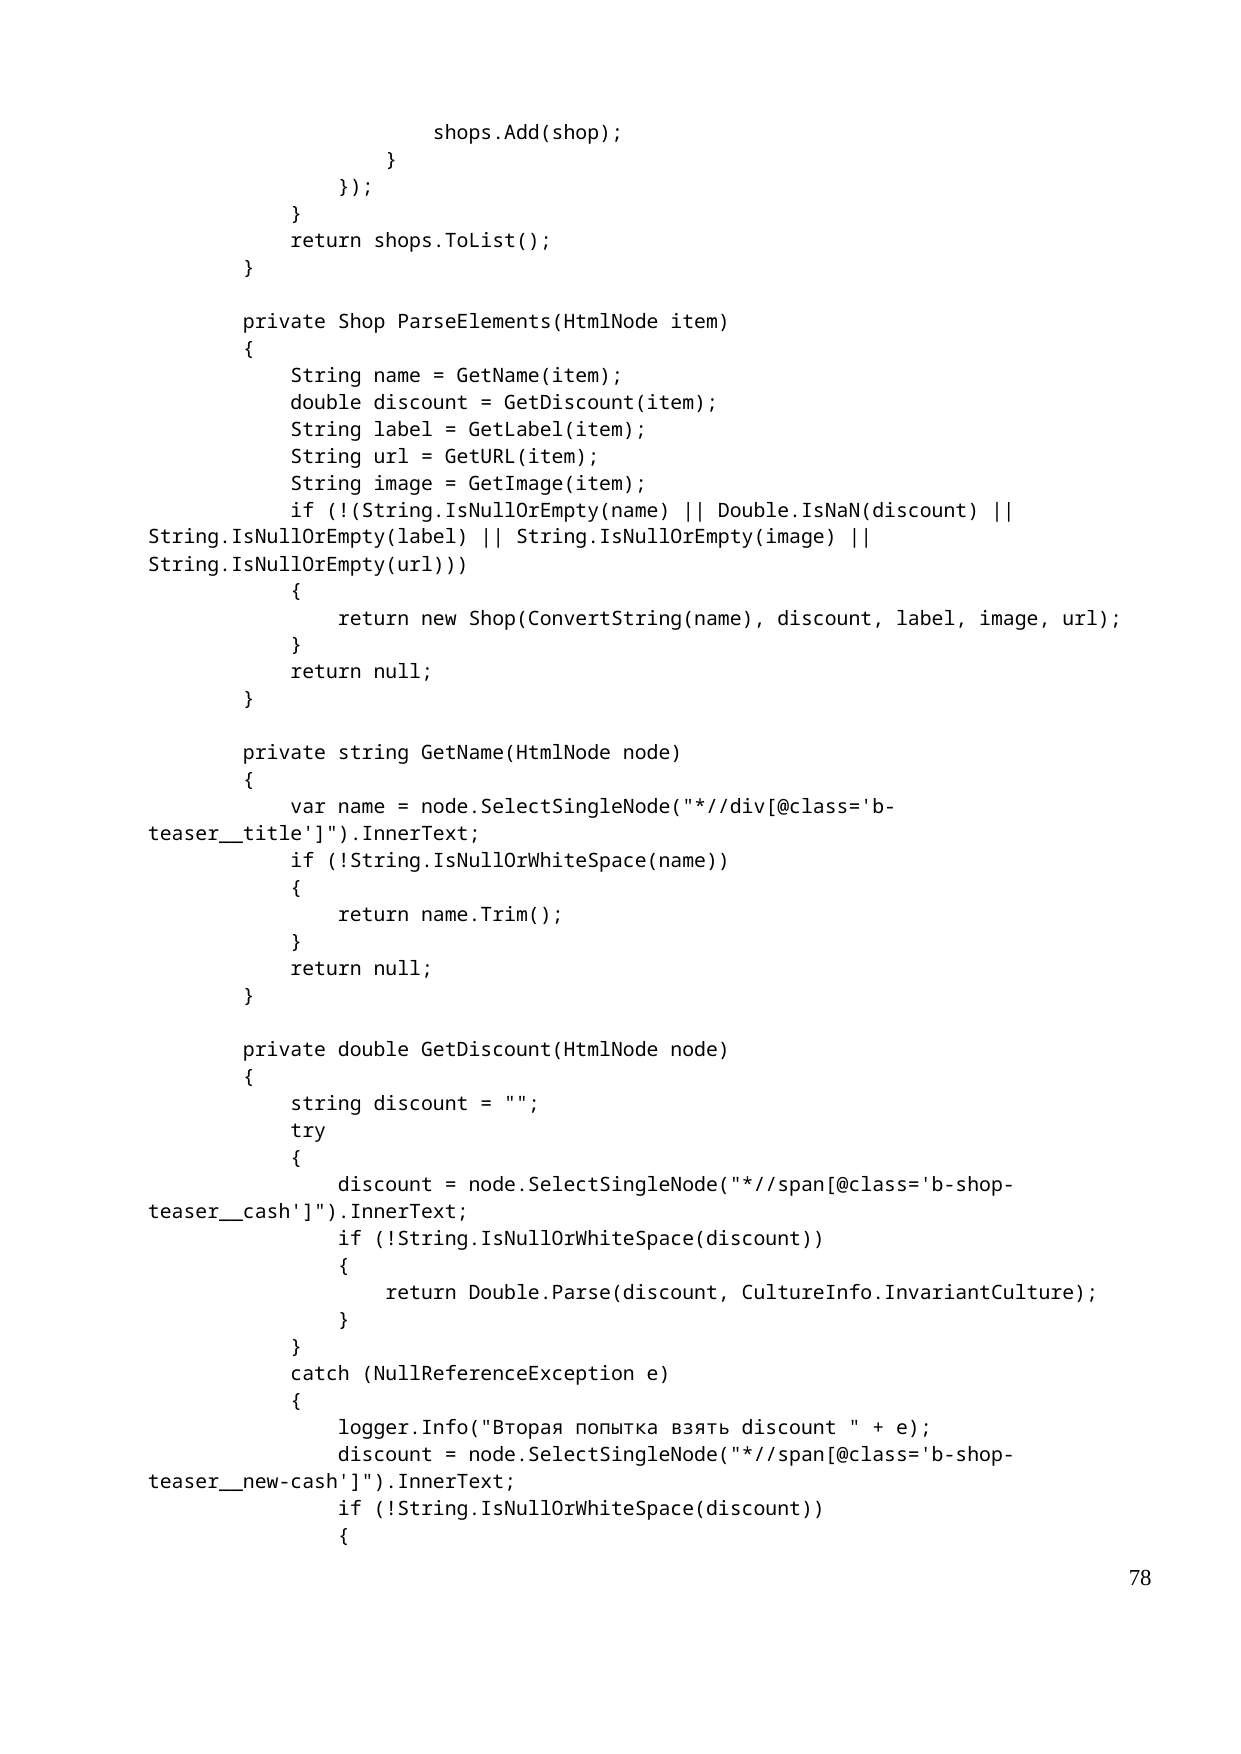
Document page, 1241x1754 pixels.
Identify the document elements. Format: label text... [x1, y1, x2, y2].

text } [148, 253, 1152, 280]
text if (!String.IsNullOrWhiteSpace(name)) [148, 847, 1152, 873]
text String url = GetURL(item); [148, 442, 1152, 469]
text String name = GetName(item); [148, 361, 1152, 388]
text return name.Trim(); [148, 901, 1152, 927]
text } [148, 1305, 1152, 1332]
text } [148, 199, 1152, 226]
text { [148, 1251, 1152, 1278]
text try [148, 1116, 1152, 1143]
text { [148, 766, 1152, 793]
text logger.Info("Вторая попытка взять discount " + e); [148, 1413, 1152, 1440]
text } [148, 145, 1152, 172]
text } [148, 685, 1152, 712]
text { [148, 1521, 1152, 1548]
text double discount = GetDiscount(item); [148, 388, 1152, 415]
text return null; [148, 954, 1152, 981]
text shops.Add(shop); [148, 118, 1152, 145]
text String image = GetImage(item); [148, 469, 1152, 496]
text { [148, 577, 1152, 604]
text String label = GetLabel(item); [148, 415, 1152, 442]
text { [148, 1143, 1152, 1170]
text private Shop ParseElements(HtmlNode item) [148, 307, 1152, 334]
text discount = node.SelectSingleNode("*//span[@class='b-shop-teaser__cash']").InnerText; [148, 1170, 1152, 1224]
text { [148, 1062, 1152, 1089]
text private double GetDiscount(HtmlNode node) [148, 1035, 1152, 1062]
text } [148, 927, 1152, 954]
text }); [148, 172, 1152, 199]
text discount = node.SelectSingleNode("*//span[@class='b-shop-teaser__new-cash']").InnerText; [148, 1440, 1152, 1494]
text catch (NullReferenceException e) [148, 1359, 1152, 1386]
text } [148, 1332, 1152, 1359]
text { [148, 873, 1152, 901]
text return new Shop(ConvertString(name), discount, label, image, url); [148, 604, 1152, 631]
text if (!String.IsNullOrWhiteSpace(discount)) [148, 1494, 1152, 1521]
text string discount = ""; [148, 1089, 1152, 1116]
text } [148, 981, 1152, 1008]
text if (!(String.IsNullOrEmpty(name) || Double.IsNaN(discount) || String.IsNullOrEmpty(label) || String.IsNullOrEmpty(image) || String.IsNullOrEmpty(url))) [148, 496, 1152, 577]
text } [148, 631, 1152, 658]
text private string GetName(HtmlNode node) [148, 739, 1152, 766]
text { [148, 334, 1152, 361]
text if (!String.IsNullOrWhiteSpace(discount)) [148, 1224, 1152, 1251]
text return Double.Parse(discount, CultureInfo.InvariantCulture); [148, 1278, 1152, 1305]
text return shops.ToList(); [148, 226, 1152, 253]
text var name = node.SelectSingleNode("*//div[@class='b-teaser__title']").InnerText; [148, 793, 1152, 847]
text return null; [148, 658, 1152, 685]
text { [148, 1386, 1152, 1413]
